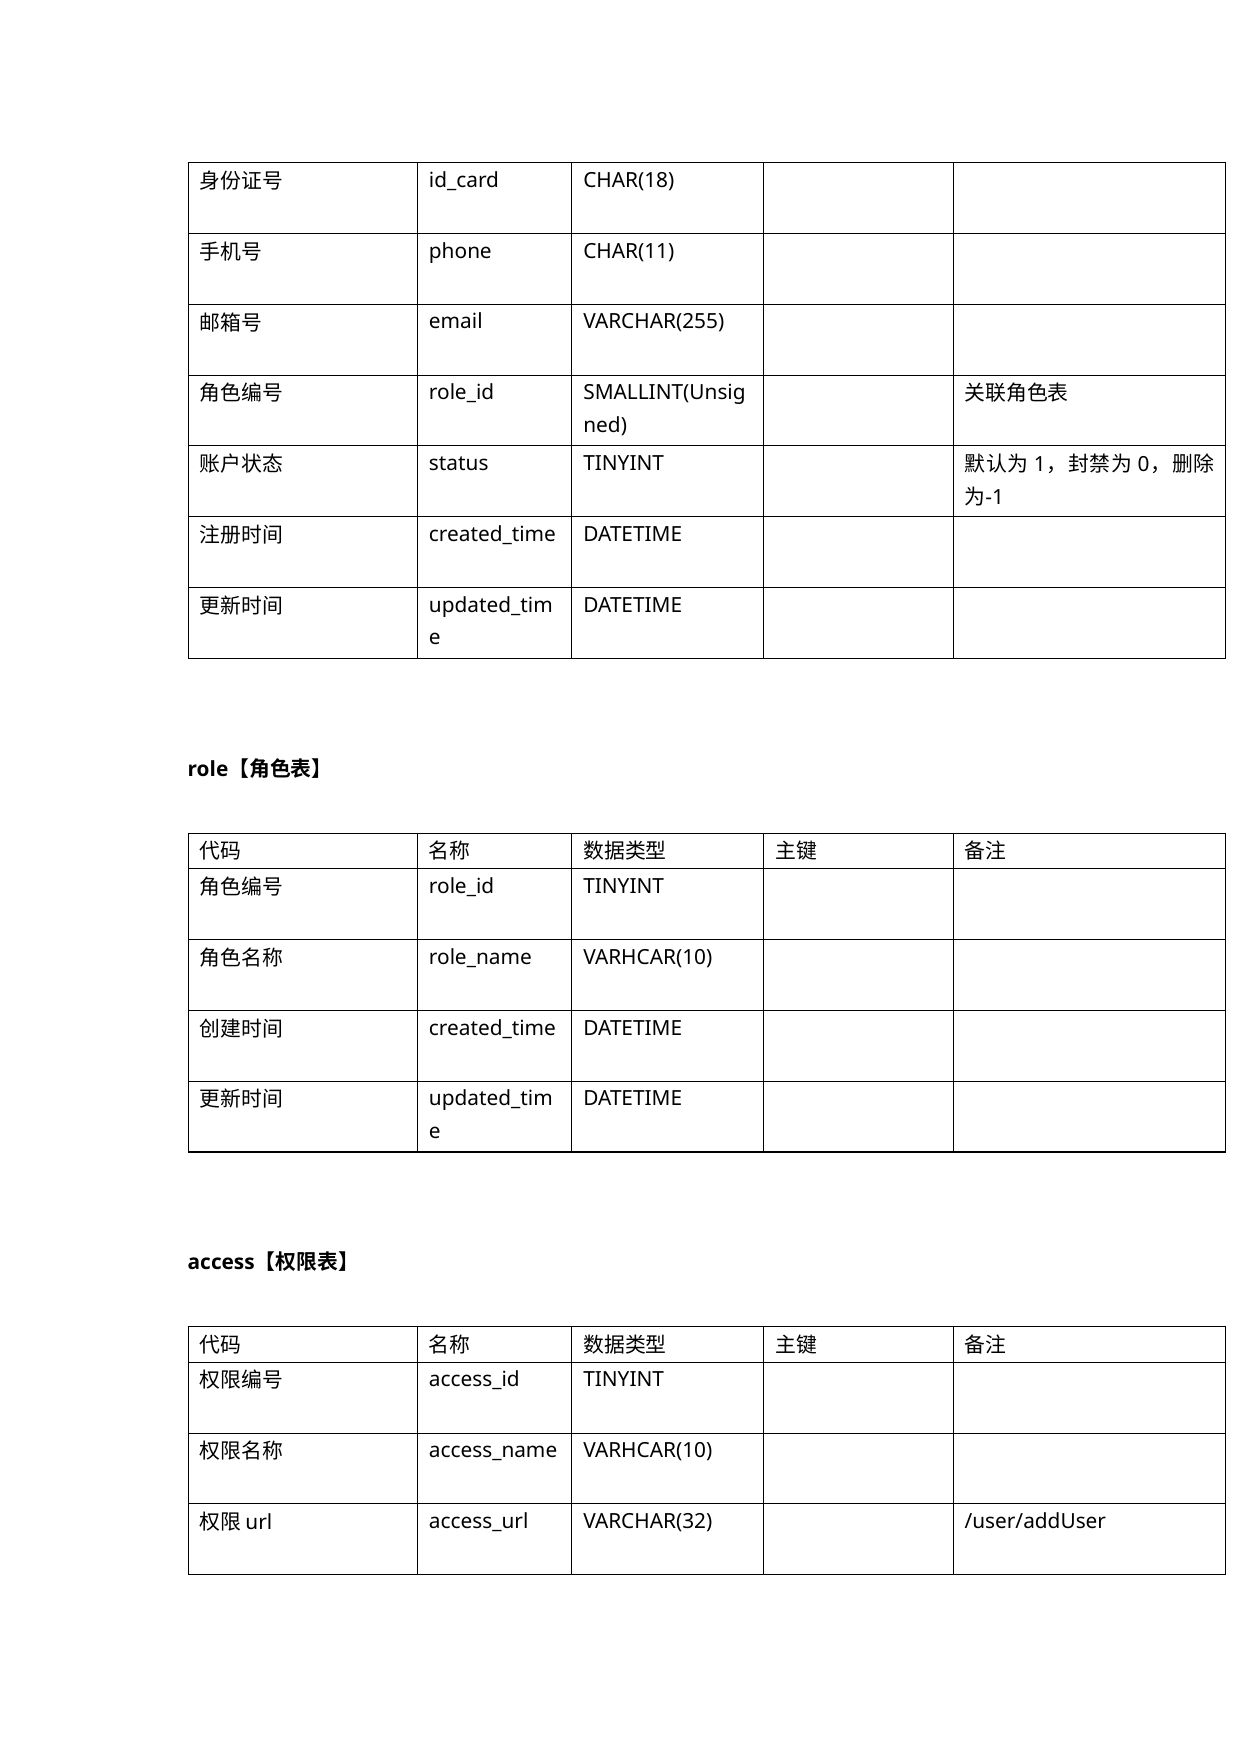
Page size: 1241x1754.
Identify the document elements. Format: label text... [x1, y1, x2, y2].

table_cell 身份证号 [189, 163, 417, 233]
table_cell [954, 1363, 1225, 1432]
table_cell role_id [418, 869, 571, 939]
table_cell /user/addUser [954, 1504, 1225, 1574]
table_cell VARHCAR(10) [572, 1434, 763, 1503]
table_header 数据类型 [572, 834, 763, 868]
table_cell [764, 1504, 953, 1574]
table_cell [954, 1011, 1225, 1081]
table_cell access_url [418, 1504, 571, 1574]
table_cell CHAR(11) [572, 234, 763, 304]
table_cell role_id [418, 376, 571, 445]
table_cell [764, 376, 953, 445]
table_cell [764, 1082, 953, 1151]
table_cell [764, 234, 953, 304]
table_cell DATETIME [572, 588, 763, 658]
table_header 代码 [189, 834, 417, 868]
table_cell 权限编号 [189, 1363, 417, 1432]
table_cell [954, 588, 1225, 658]
table_header 主键 [764, 1327, 953, 1362]
table_cell role_name [418, 940, 571, 1010]
table_cell 权限url [189, 1504, 417, 1574]
table_cell DATETIME [572, 1082, 763, 1151]
table_cell 注册时间 [189, 517, 417, 587]
table_cell [954, 234, 1225, 304]
subtitle role【角色表】 [187, 751, 1053, 783]
table_cell 创建时间 [189, 1011, 417, 1081]
table_cell [764, 1434, 953, 1503]
table_cell [764, 517, 953, 587]
table_cell 关联角色表 [954, 376, 1225, 445]
table_cell [764, 588, 953, 658]
table_cell 角色名称 [189, 940, 417, 1010]
table_cell [954, 1082, 1225, 1151]
table_cell TINYINT [572, 446, 763, 516]
table_cell 是 [764, 1363, 953, 1432]
table_cell phone [418, 234, 571, 304]
table_cell 更新时间 [189, 588, 417, 658]
table_cell 默认为1，封禁为0，删除为-1 [954, 446, 1225, 516]
table_header 数据类型 [572, 1327, 763, 1362]
table_cell 更新时间 [189, 1082, 417, 1151]
table_header 名称 [418, 1327, 571, 1362]
table_cell created_time [418, 517, 571, 587]
table_cell DATETIME [572, 1011, 763, 1081]
table_cell 是 [764, 869, 953, 939]
table_cell TINYINT [572, 1363, 763, 1432]
table_cell [954, 869, 1225, 939]
table_cell 角色编号 [189, 376, 417, 445]
table_cell TINYINT [572, 869, 763, 939]
table_cell [954, 940, 1225, 1010]
table_cell DATETIME [572, 517, 763, 587]
table_header 名称 [418, 834, 571, 868]
table_cell access_id [418, 1363, 571, 1432]
table_cell updated_time [418, 1082, 571, 1151]
table_header 主键 [764, 834, 953, 868]
table_header 备注 [954, 1327, 1225, 1362]
table_cell id_card [418, 163, 571, 233]
table_cell VARHCAR(10) [572, 940, 763, 1010]
table_cell [764, 1011, 953, 1081]
table_cell [764, 446, 953, 516]
table_cell VARCHAR(32) [572, 1504, 763, 1574]
table_cell [764, 940, 953, 1010]
table_cell created_time [418, 1011, 571, 1081]
table_cell [954, 517, 1225, 587]
table_cell 邮箱号 [189, 305, 417, 374]
table_header 代码 [189, 1327, 417, 1362]
table_cell 账户状态 [189, 446, 417, 516]
table_cell [954, 305, 1225, 374]
table_cell email [418, 305, 571, 374]
table_cell SMALLINT(Unsigned) [572, 376, 763, 445]
table_cell CHAR(18) [572, 163, 763, 233]
subtitle access【权限表】 [187, 1244, 1053, 1277]
table_cell 角色编号 [189, 869, 417, 939]
table_cell [764, 305, 953, 374]
table_cell [764, 163, 953, 233]
table_cell 权限名称 [189, 1434, 417, 1503]
table_cell [954, 1434, 1225, 1503]
table_cell VARCHAR(255) [572, 305, 763, 374]
table_cell access_name [418, 1434, 571, 1503]
table_cell [954, 163, 1225, 233]
table_header 备注 [954, 834, 1225, 868]
table_cell status [418, 446, 571, 516]
table_cell 手机号 [189, 234, 417, 304]
table_cell updated_time [418, 588, 571, 658]
